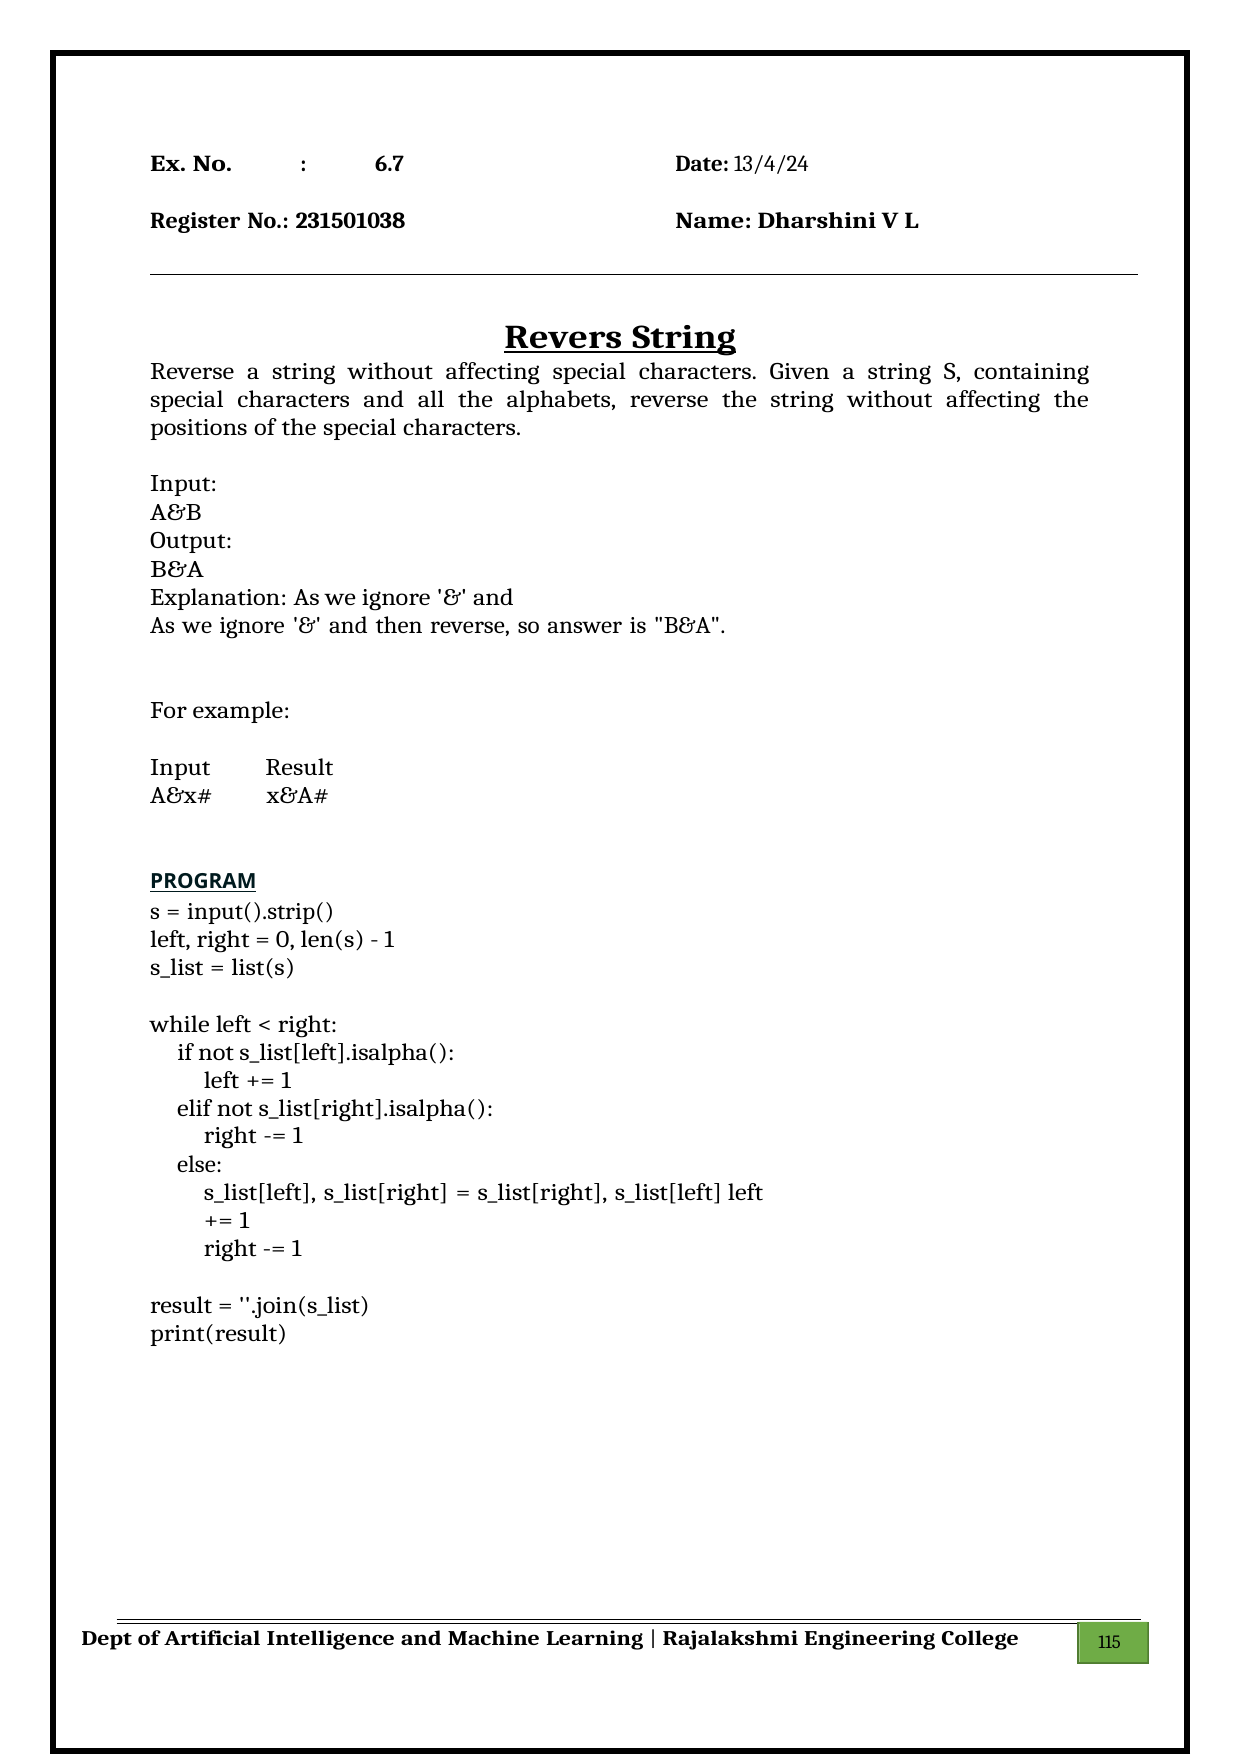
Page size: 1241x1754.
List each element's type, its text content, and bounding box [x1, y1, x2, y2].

text B&A [150, 555, 1103, 583]
text Reverse a string without affecting special characters. Given a string S, containing special characters and all the alphabets, reverse the string without affecting the positions of the special characters. [150, 358, 1091, 441]
text left, right = 0, len(s) - 1 s_list = list(s) [150, 926, 408, 982]
text if not s_list[left].isalpha(): left += 1 [177, 1039, 464, 1094]
text result = ''.join(s_list) print(result) [150, 1292, 376, 1347]
text Input: [150, 470, 1103, 498]
text Input Result [150, 754, 1103, 781]
text right -= 1 [203, 1235, 1103, 1262]
text else: [177, 1151, 1103, 1178]
text while left < right: [150, 1011, 1103, 1038]
text As we ignore '&' and then reverse, so answer is "B&A". [150, 612, 1103, 639]
text elif not s_list[right].isalpha(): right -= 1 [177, 1094, 502, 1150]
text Explanation: As we ignore '&' and [150, 584, 1103, 611]
subtitle Revers String [312, 319, 928, 357]
text For example: [150, 697, 1103, 725]
text A&B Output: [150, 498, 237, 554]
text s_list[left], s_list[right] = s_list[right], s_list[left] left += 1 [203, 1179, 772, 1234]
text A&x# x&A# [150, 782, 1103, 810]
text s = input().strip() [150, 898, 1103, 926]
text PROGRAM [150, 867, 1103, 895]
